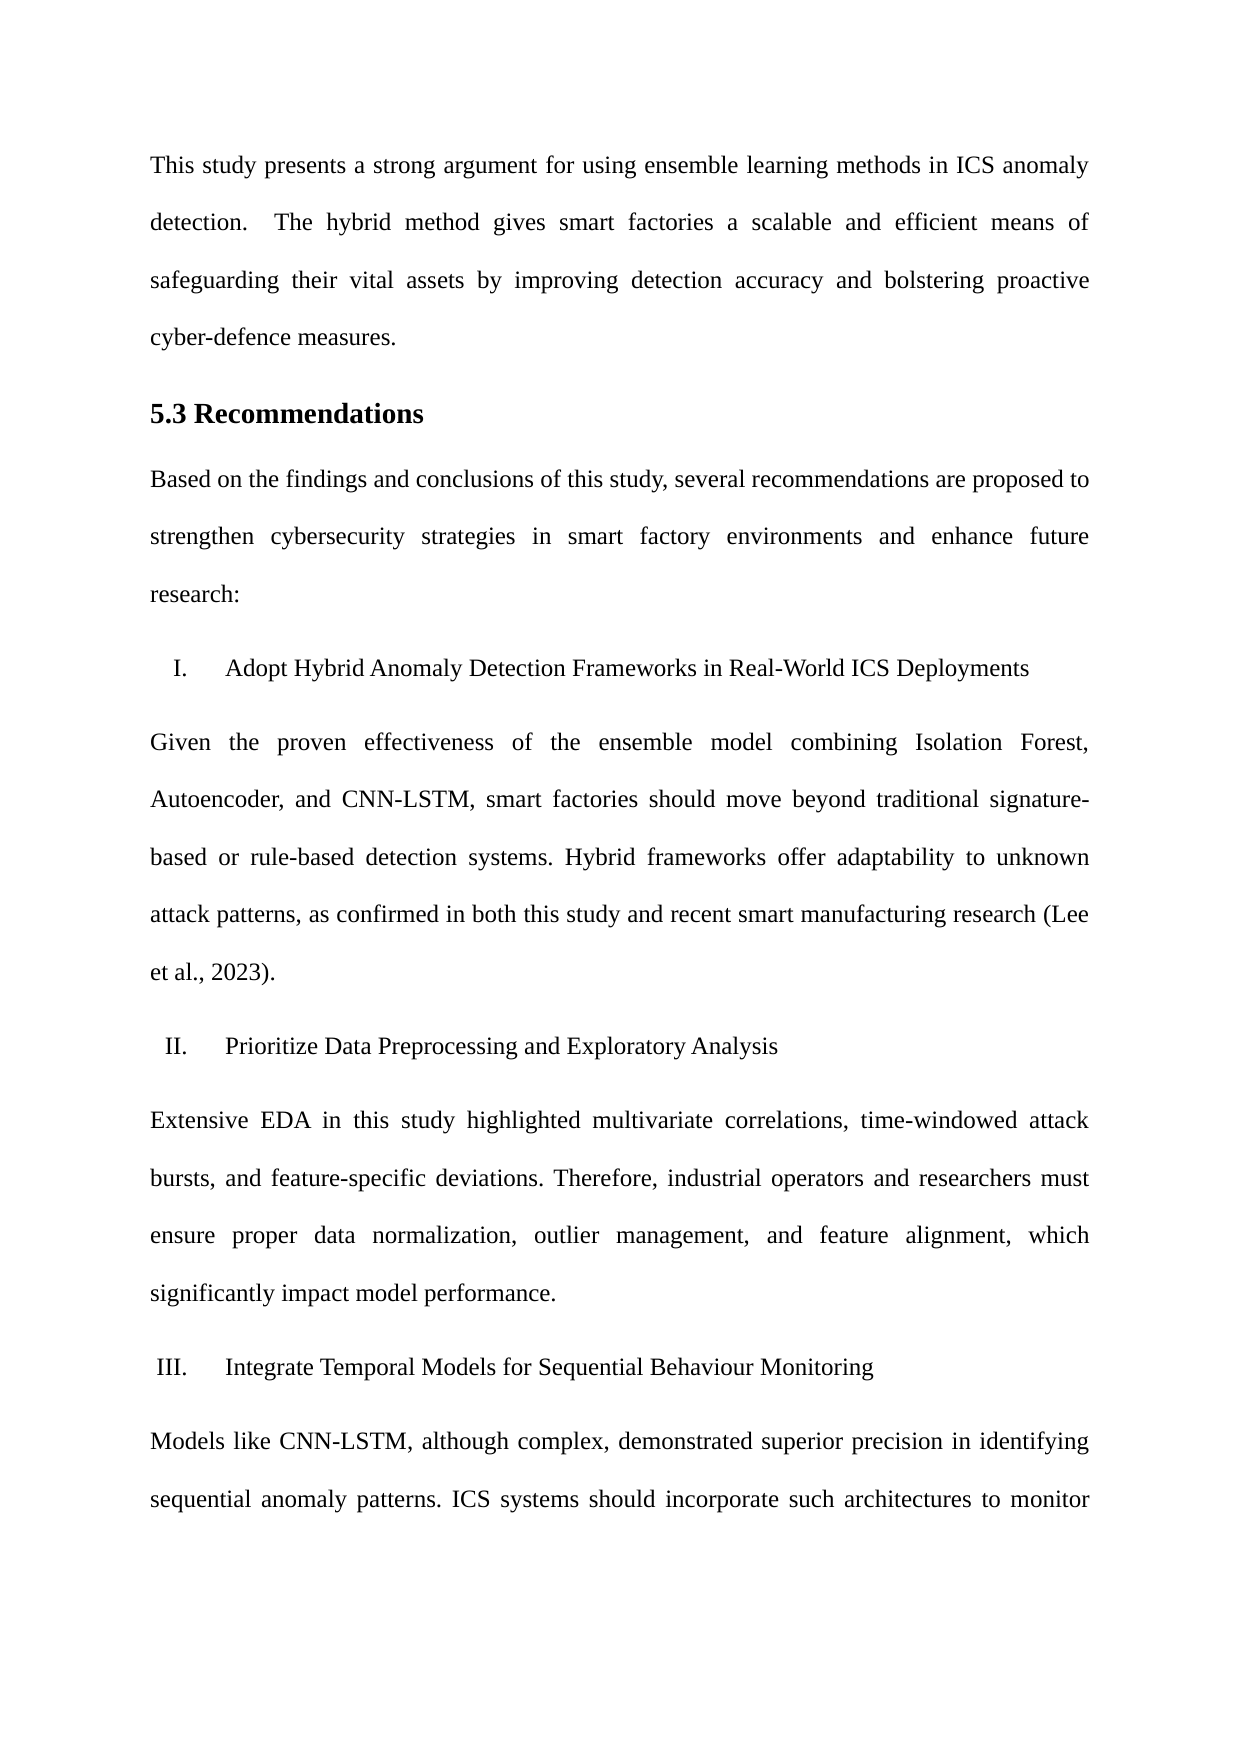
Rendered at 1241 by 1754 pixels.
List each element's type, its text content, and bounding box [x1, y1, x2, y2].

list Integrate Temporal Models for Sequential Behaviour Monitoring [187, 1352, 1090, 1381]
text Based on the findings and conclusions of this study, several recommendations are proposed to strengthen cybersecurity strategies in smart factory environments and enhance future research: [150, 464, 1090, 607]
text Given the proven effectiveness of the ensemble model combining Isolation Forest, Autoencoder, and CNN-LSTM, smart factories should move beyond traditional signature-based or rule-based detection systems. Hybrid frameworks offer adaptability to unknown attack patterns, as confirmed in both this study and recent smart manufacturing research (Lee et al., 2023). [150, 727, 1090, 986]
list Prioritize Data Preprocessing and Exploratory Analysis [187, 1031, 1090, 1060]
subtitle 5.3 Recommendations [150, 397, 1090, 430]
text This study presents a strong argument for using ensemble learning methods in ICS anomaly detection. The hybrid method gives smart factories a scalable and efficient means of safeguarding their vital assets by improving detection accuracy and bolstering proactive cyber-defence measures. [150, 150, 1090, 351]
list Adopt Hybrid Anomaly Detection Frameworks in Real-World ICS Deployments [187, 653, 1090, 682]
text Extensive EDA in this study highlighted multivariate correlations, time-windowed attack bursts, and feature-specific deviations. Therefore, industrial operators and researchers must ensure proper data normalization, outlier management, and feature alignment, which significantly impact model performance. [150, 1105, 1090, 1307]
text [150, 1426, 1090, 1512]
